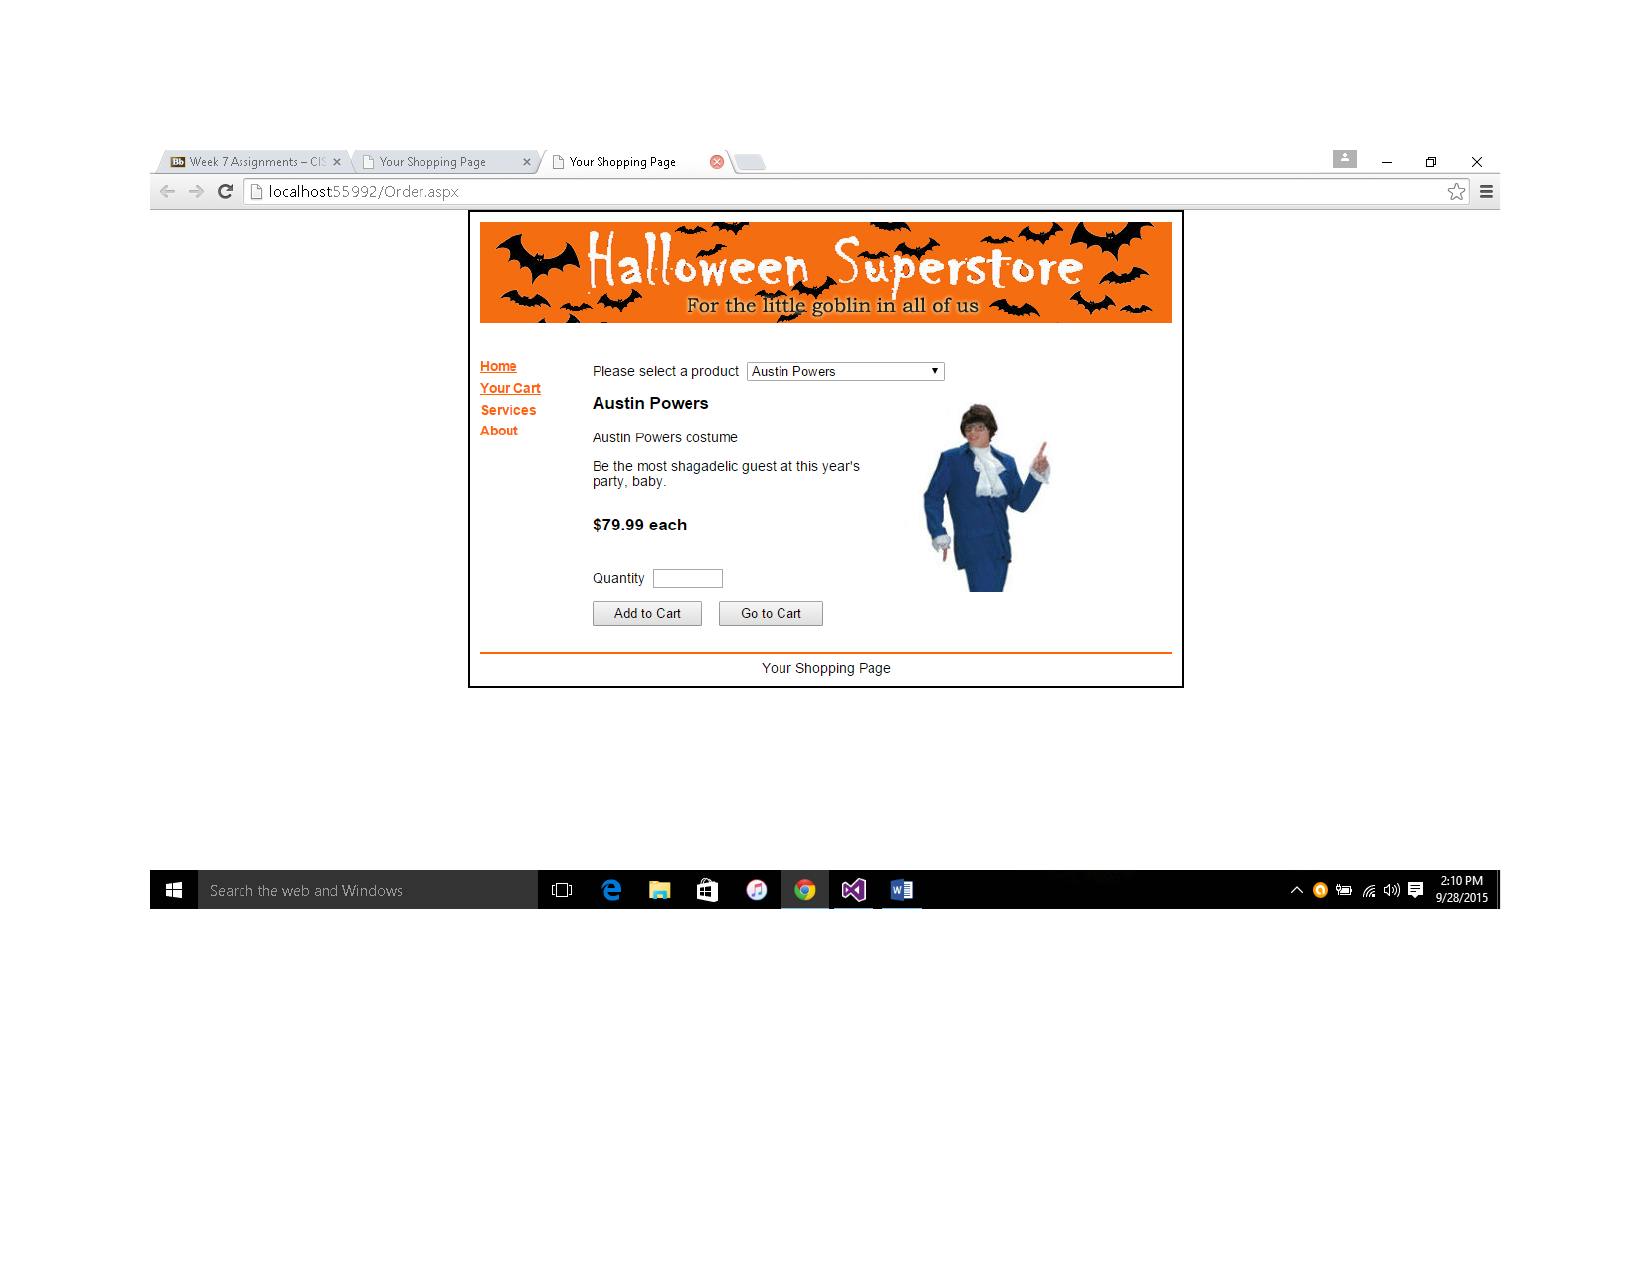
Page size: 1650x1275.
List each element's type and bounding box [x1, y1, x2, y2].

picture [150, 150, 1500, 909]
